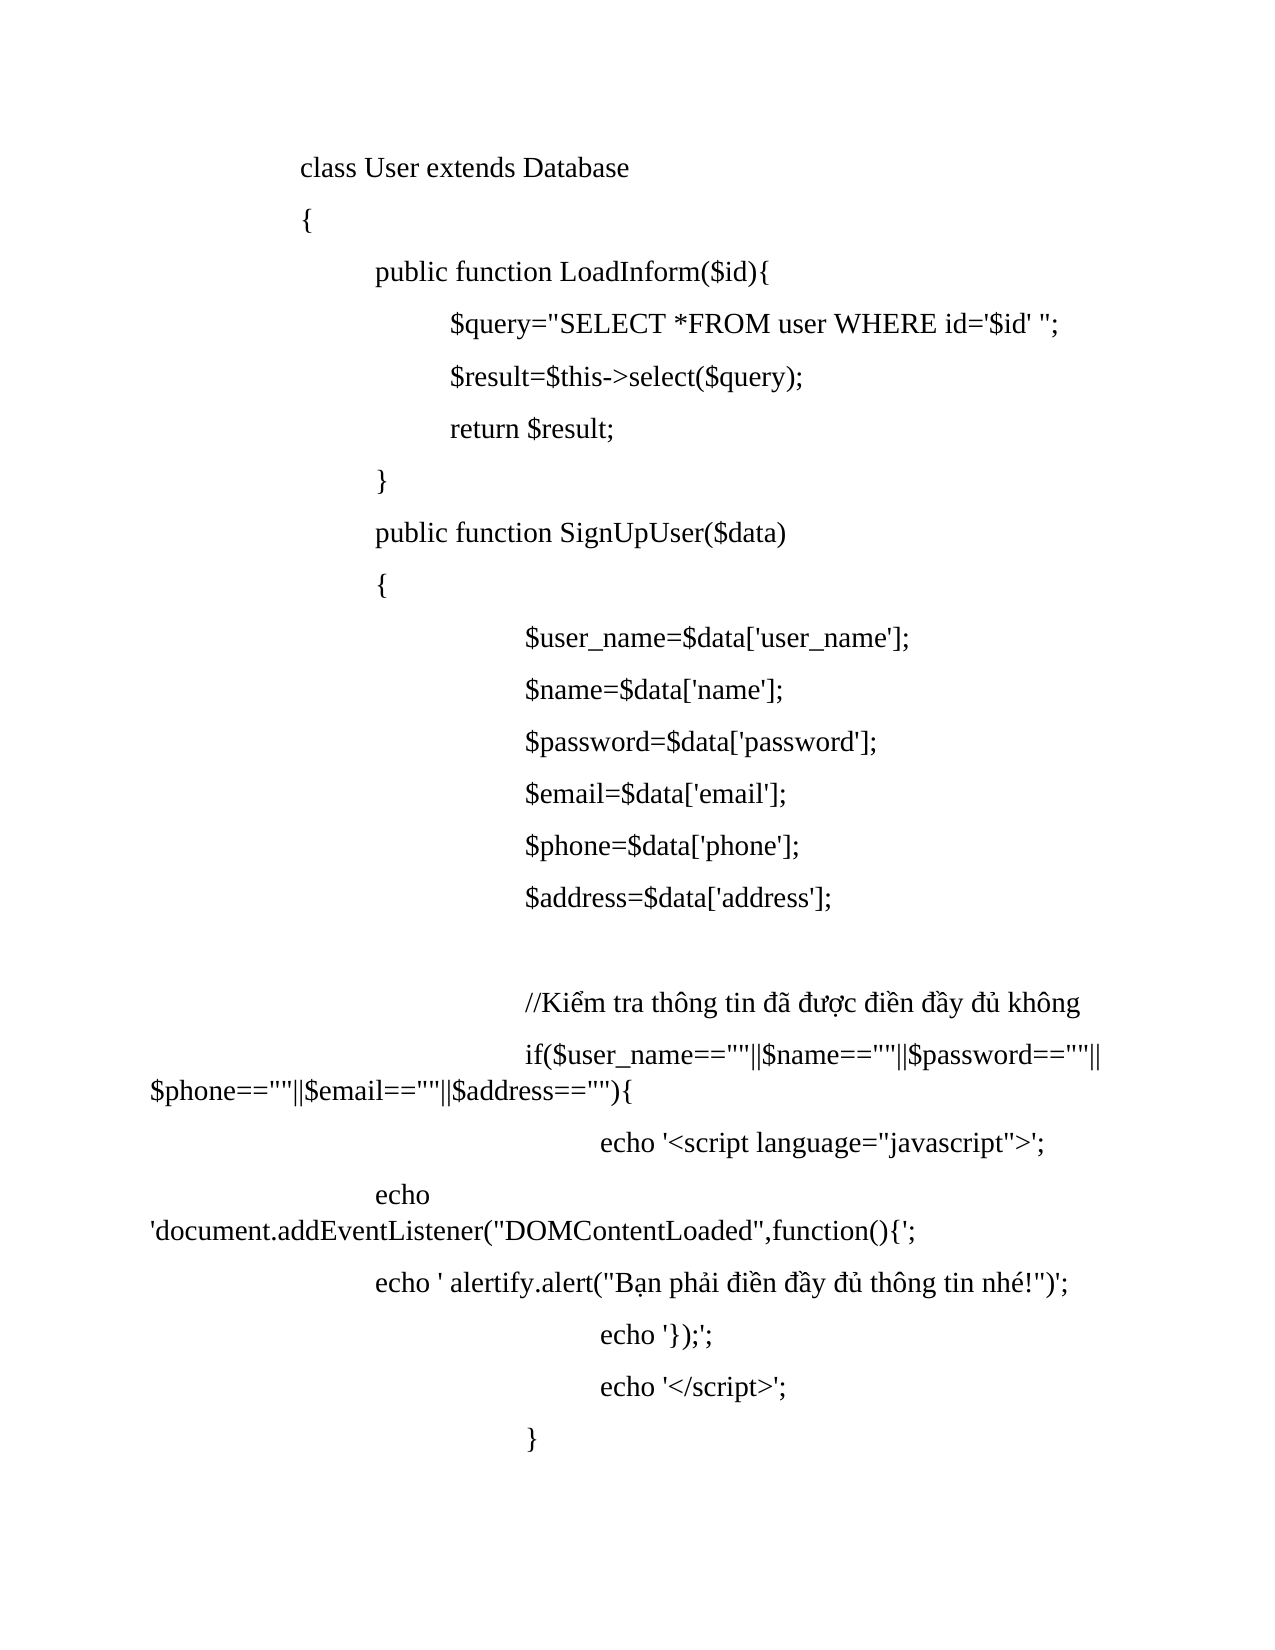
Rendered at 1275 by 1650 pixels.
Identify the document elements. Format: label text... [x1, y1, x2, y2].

text class User extends Database [150, 150, 1125, 183]
text public function LoadInform($id){ [150, 254, 1125, 288]
text //Kiểm tra thông tin đã được điền đầy đủ không [150, 985, 1125, 1018]
text { [150, 567, 1125, 601]
text if($user_name==""||$name==""||$password==""||$phone==""||$email==""||$address==""){ [150, 1037, 1125, 1106]
text echo '});'; [150, 1317, 1125, 1351]
text echo 'document.addEventListener("DOMContentLoaded",function(){'; [150, 1177, 1125, 1246]
text { [150, 202, 1125, 236]
text } [150, 1421, 1125, 1455]
text echo '<script language="javascript">'; [150, 1125, 1125, 1158]
text $address=$data['address']; [150, 881, 1125, 914]
text $password=$data['password']; [150, 724, 1125, 758]
text $name=$data['name']; [150, 672, 1125, 705]
text $query="SELECT *FROM user WHERE id='$id' "; [150, 307, 1125, 340]
text echo '</script>'; [150, 1369, 1125, 1403]
text public function SignUpUser($data) [150, 515, 1125, 549]
text $phone=$data['phone']; [150, 828, 1125, 862]
text $user_name=$data['user_name']; [150, 620, 1125, 653]
text return $result; [150, 411, 1125, 444]
text } [150, 463, 1125, 497]
text echo ' alertify.alert("Bạn phải điền đầy đủ thông tin nhé!")'; [150, 1265, 1125, 1298]
text $result=$this->select($query); [150, 359, 1125, 392]
text $email=$data['email']; [150, 776, 1125, 810]
